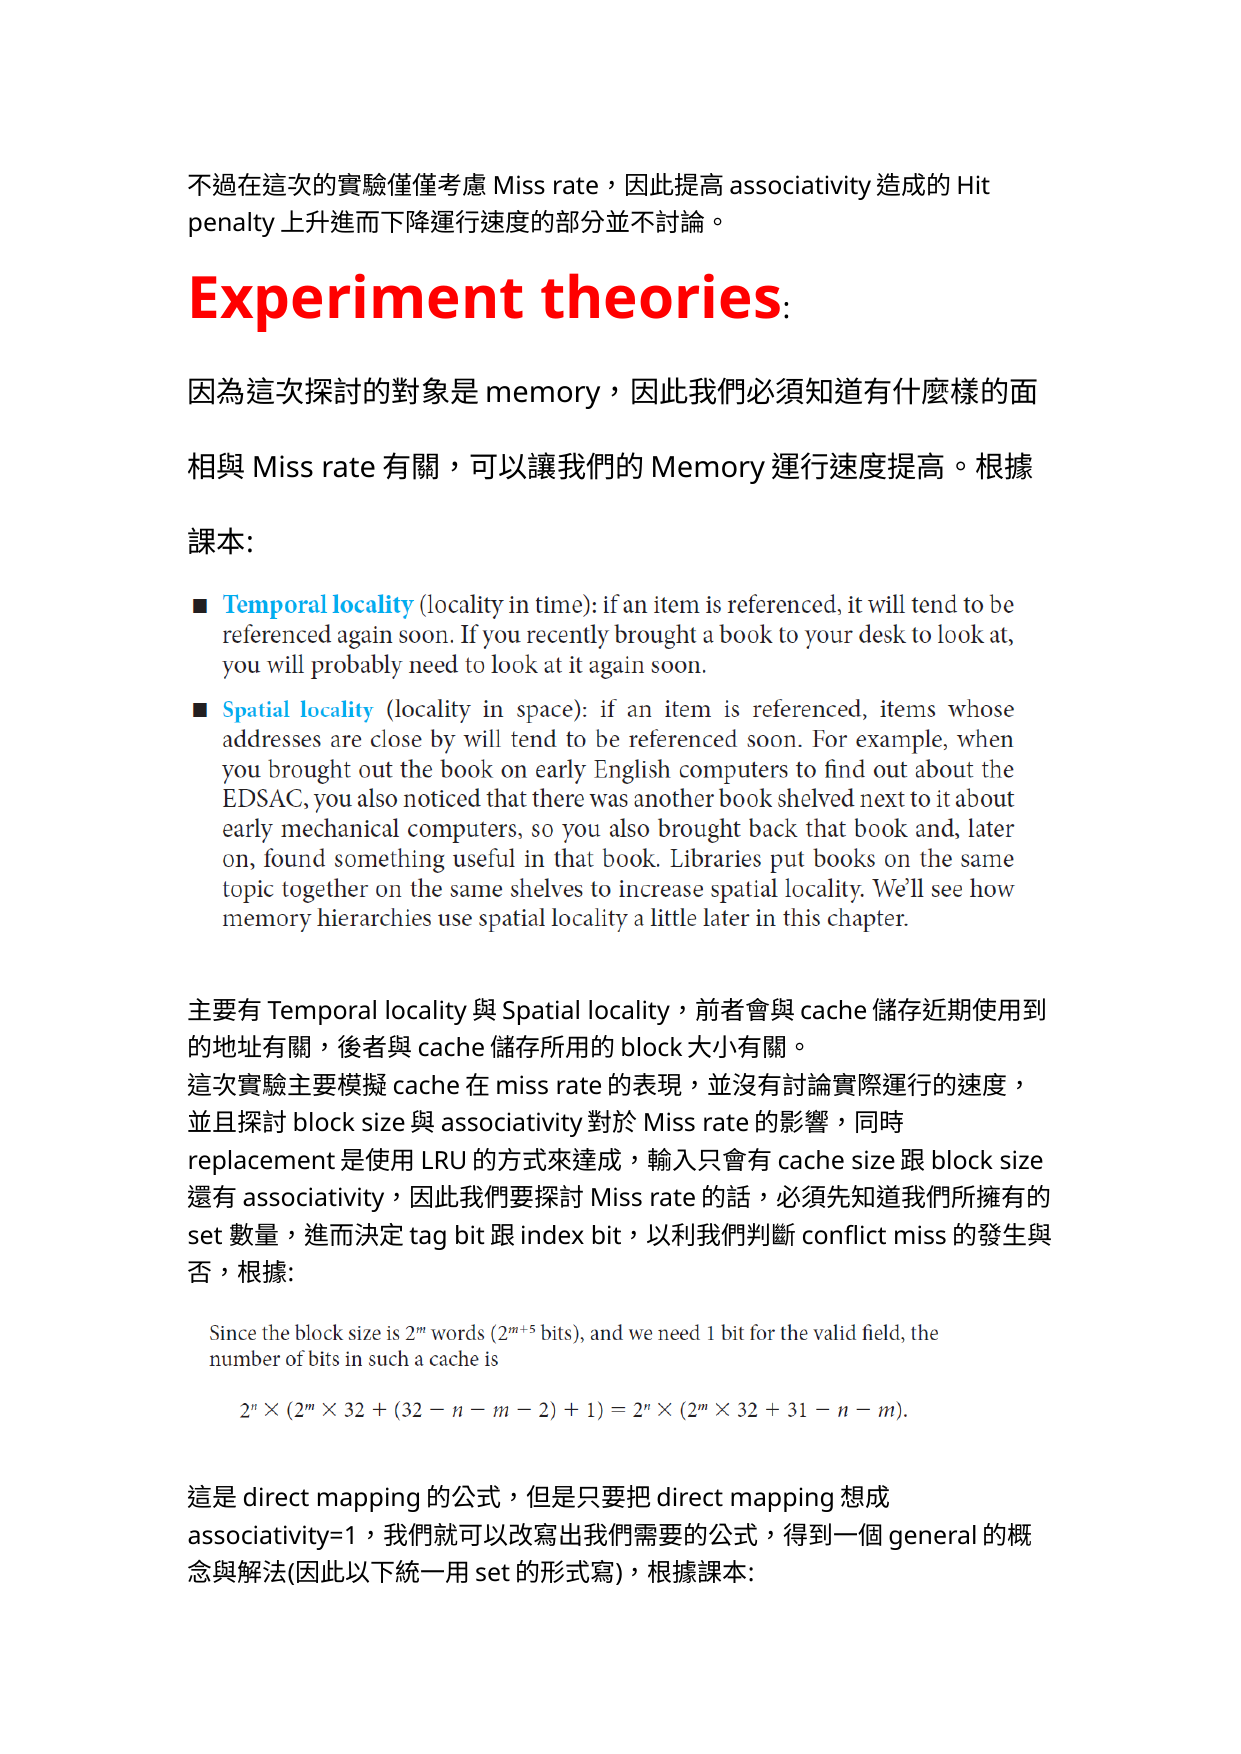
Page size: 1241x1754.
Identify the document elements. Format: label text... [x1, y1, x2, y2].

text Experiment theories: [187, 239, 1053, 352]
picture [187, 1289, 1053, 1446]
text 這次實驗主要模擬cache在miss rate的表現，並沒有討論實際運行的速度，並且探討block size與associativity對於Miss rate的影響，同時replacement是使用LRU的方式來達成，輸入只會有cache size跟block size還有associativity，因此我們要探討Miss rate的話，必須先知道我們所擁有的set 數量，進而決定tag bit跟index bit，以利我們判斷conflict miss的發生與否，根據: [187, 1064, 1053, 1289]
text 這是direct mapping的公式，但是只要把direct mapping想成associativity=1，我們就可以改寫出我們需要的公式，得到一個general的概念與解法(因此以下統一用set的形式寫)，根據課本: [187, 1477, 1053, 1589]
text 主要有Temporal locality與Spatial locality，前者會與cache儲存近期使用到的地址有關，後者與cache儲存所用的block大小有關。 [187, 989, 1053, 1064]
text 不過在這次的實驗僅僅考慮Miss rate，因此提高associativity造成的Hit penalty上升進而下降運行速度的部分並不討論。 [187, 164, 1053, 239]
text 因為這次探討的對象是memory，因此我們必須知道有什麼樣的面相與Miss rate有關，可以讓我們的Memory運行速度提高。根據課本: [187, 352, 1053, 577]
picture [187, 577, 1053, 955]
